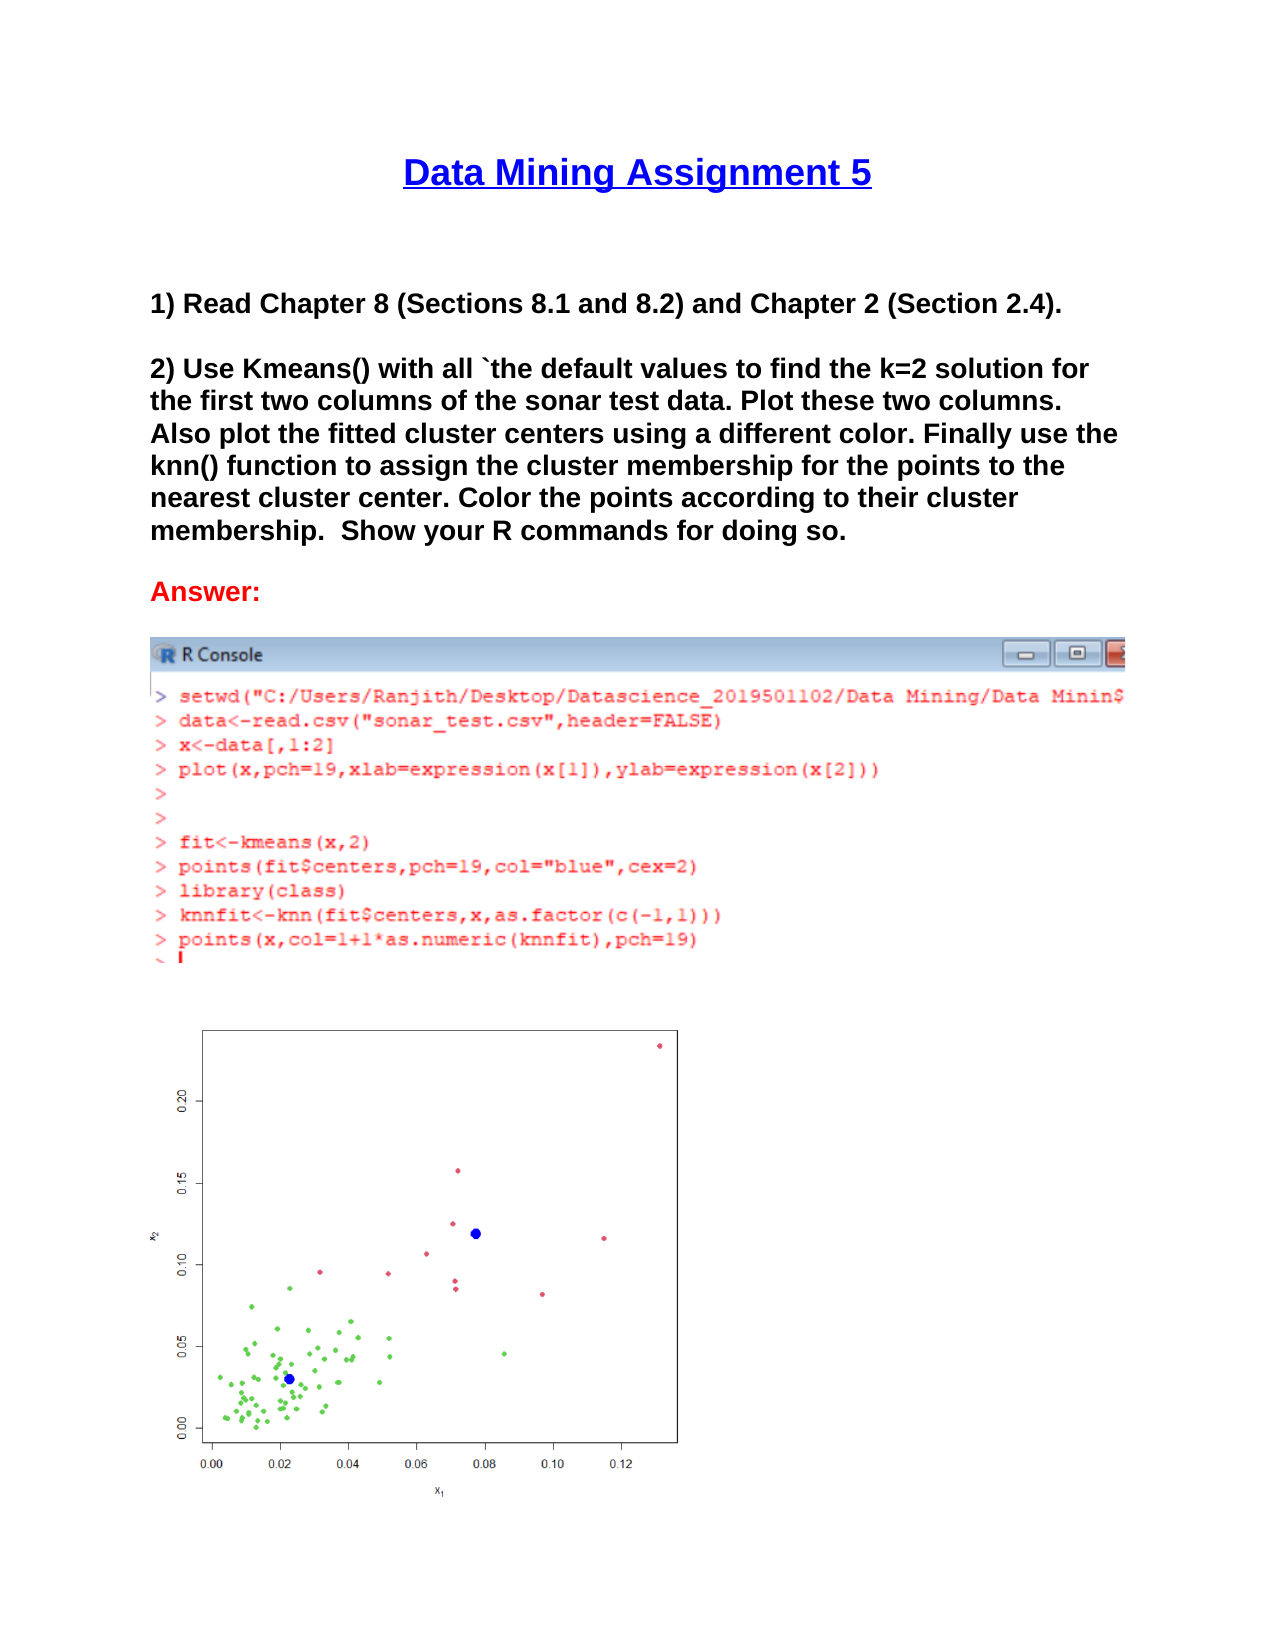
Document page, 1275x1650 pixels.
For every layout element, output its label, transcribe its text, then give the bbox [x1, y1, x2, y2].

text Data Mining Assignment 5 [150, 150, 1125, 193]
text Answer: [150, 575, 1125, 608]
picture [150, 637, 1125, 963]
picture [150, 992, 691, 1499]
text 1) Read Chapter 8 (Sections 8.1 and 8.2) and Chapter 2 (Section 2.4). 2) Use Kmeans() with all `the default values to find the k=2 solution for the first two columns of the sonar test data. Plot these two columns. Also plot the fitted cluster centers using a different color. Finally use the knn() function to assign the cluster membership for the points to the nearest cluster center. Color the points according to their cluster membership. Show your R commands for doing so. [150, 222, 1125, 546]
